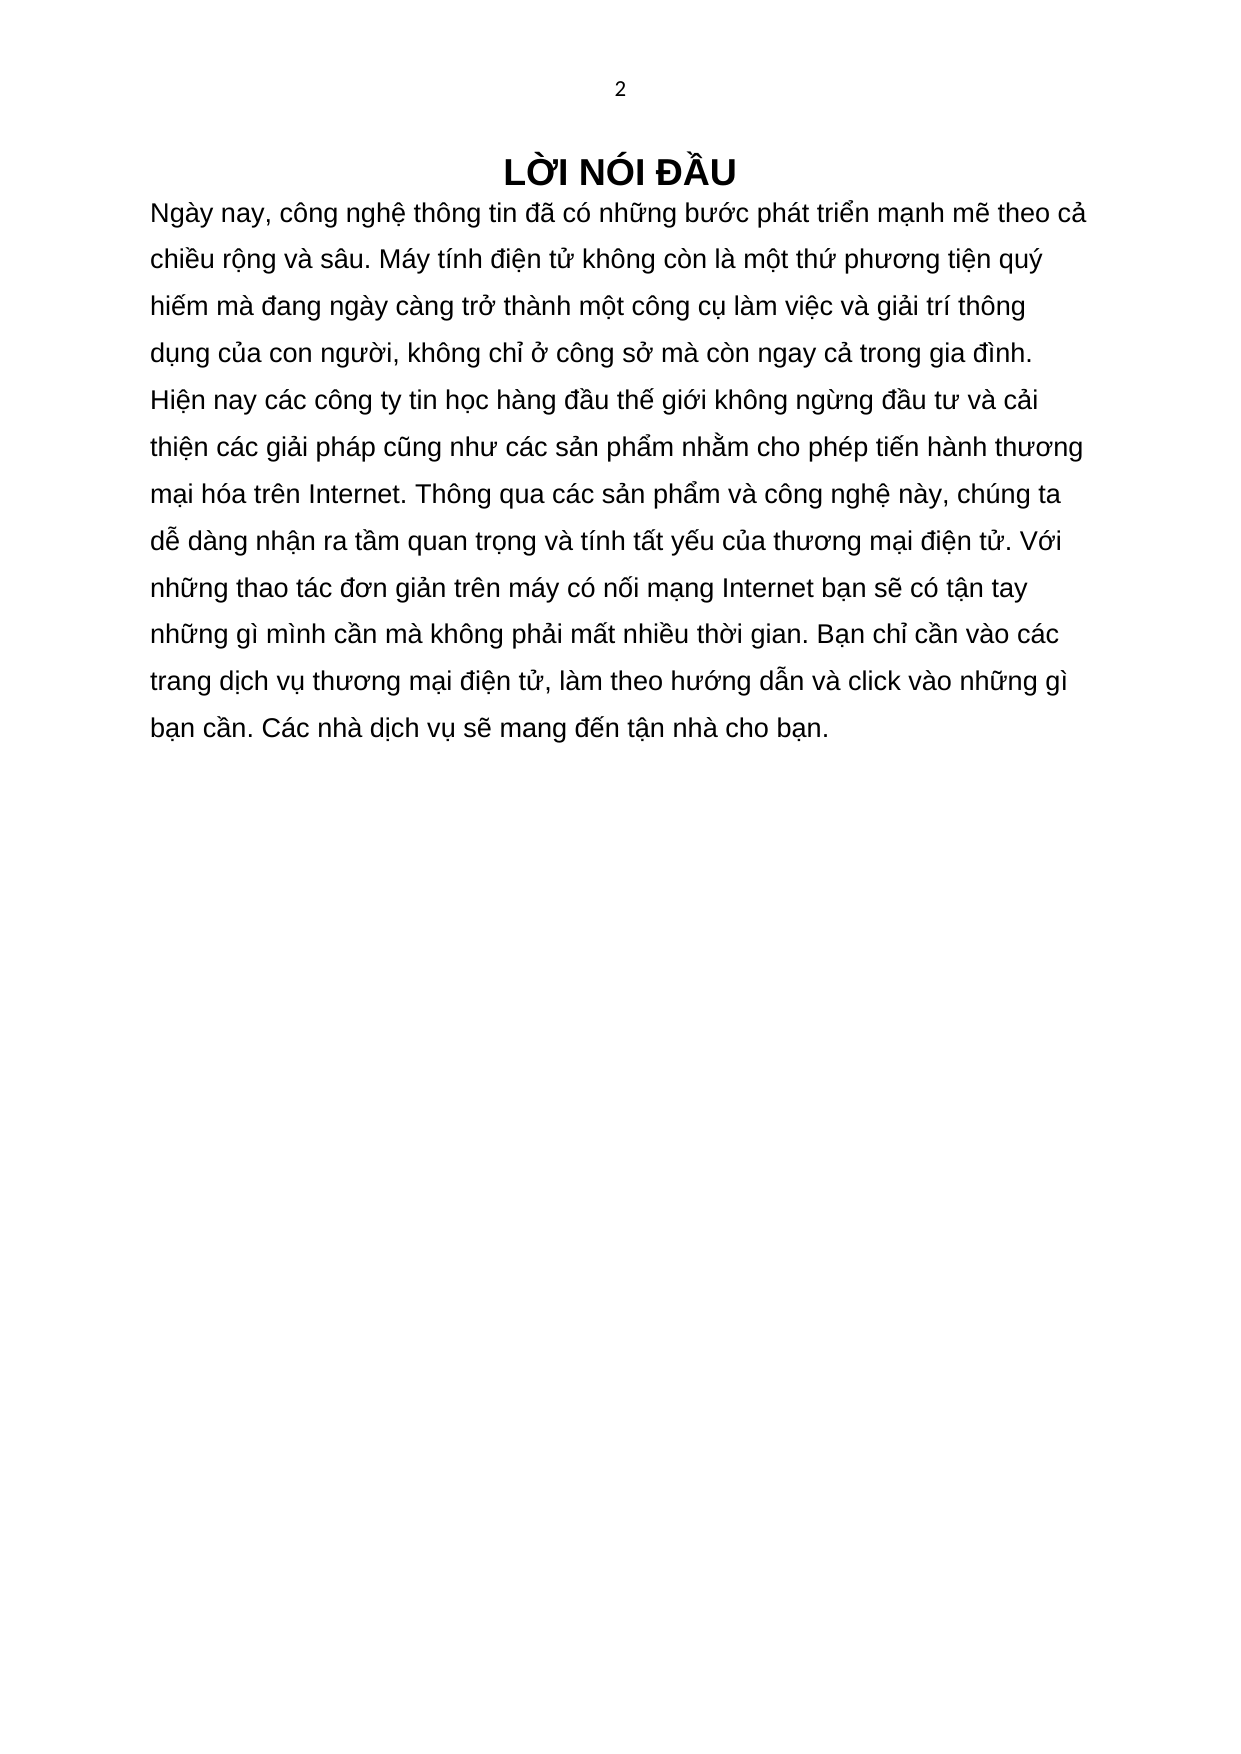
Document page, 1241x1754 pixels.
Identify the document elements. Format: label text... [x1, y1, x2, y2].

text Ngày nay, công nghệ thông tin đã có những bước phát triển mạnh mẽ theo cả chiều rộng và sâu. Máy tính điện tử không còn là một thứ phương tiện quý hiếm mà đang ngày càng trở thành một công cụ làm việc và giải trí thông dụng của con người, không chỉ ở công sở mà còn ngay cả trong gia đình. [150, 197, 1090, 368]
text Hiện nay các công ty tin học hàng đầu thế giới không ngừng đầu tư và cải thiện các giải pháp cũng như các sản phẩm nhằm cho phép tiến hành thương mại hóa trên Internet. Thông qua các sản phẩm và công nghệ này, chúng ta dễ dàng nhận ra tầm quan trọng và tính tất yếu của thương mại điện tử. Với những thao tác đơn giản trên máy có nối mạng Internet bạn sẽ có tận tay những gì mình cần mà không phải mất nhiều thời gian. Bạn chỉ cần vào các trang dịch vụ thương mại điện tử, làm theo hướng dẫn và click vào những gì bạn cần. Các nhà dịch vụ sẽ mang đến tận nhà cho bạn. [150, 384, 1090, 743]
subtitle LỜI NÓI ĐẦU [150, 150, 1090, 193]
